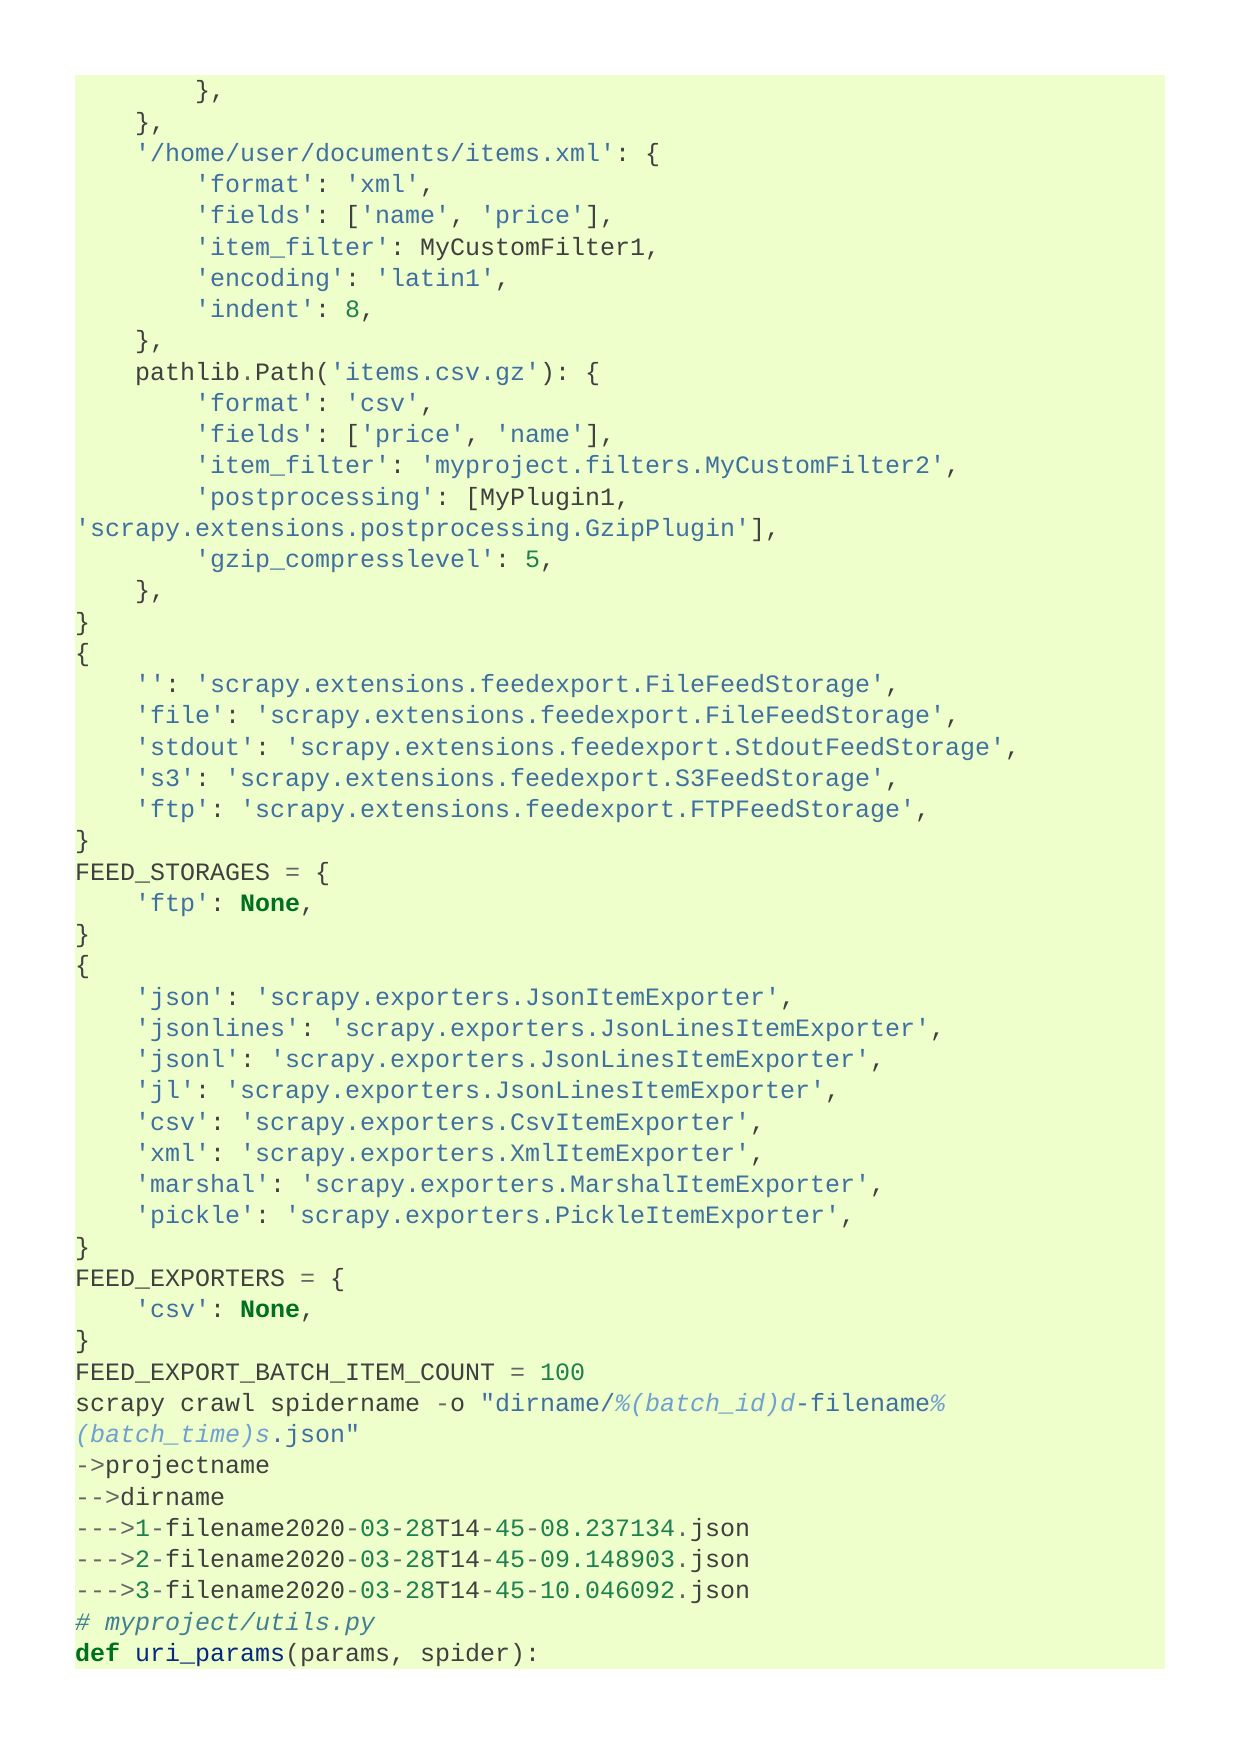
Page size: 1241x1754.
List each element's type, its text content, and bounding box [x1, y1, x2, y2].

text FEED_EXPORT_BATCH_ITEM_COUNT = 100 [75, 1356, 1165, 1387]
text 'format': 'xml', [75, 169, 1165, 200]
text } [75, 919, 1165, 950]
text '/home/user/documents/items.xml': { [75, 137, 1165, 169]
text 'csv': 'scrapy.exporters.CsvItemExporter', [75, 1106, 1165, 1137]
text } [75, 825, 1165, 856]
text 'gzip_compresslevel': 5, [75, 544, 1165, 575]
text 'ftp': 'scrapy.extensions.feedexport.FTPFeedStorage', [75, 794, 1165, 825]
text 'item_filter': MyCustomFilter1, [75, 231, 1165, 262]
text 'jsonlines': 'scrapy.exporters.JsonLinesItemExporter', [75, 1012, 1165, 1044]
text --->3-filename2020-03-28T14-45-10.046092.json [75, 1575, 1165, 1606]
text }, [75, 325, 1165, 356]
text 'csv': None, [75, 1294, 1165, 1325]
text 'item_filter': 'myproject.filters.MyCustomFilter2', [75, 450, 1165, 481]
text 'file': 'scrapy.extensions.feedexport.FileFeedStorage', [75, 700, 1165, 731]
text }, [75, 75, 1165, 106]
text 'fields': ['price', 'name'], [75, 419, 1165, 450]
text scrapy crawl spidername -o "dirname/%(batch_id)d-filename%(batch_time)s.json" [75, 1387, 1165, 1450]
text 'xml': 'scrapy.exporters.XmlItemExporter', [75, 1137, 1165, 1169]
text 'marshal': 'scrapy.exporters.MarshalItemExporter', [75, 1169, 1165, 1200]
text 'fields': ['name', 'price'], [75, 200, 1165, 231]
text }, [75, 575, 1165, 606]
text 's3': 'scrapy.extensions.feedexport.S3FeedStorage', [75, 762, 1165, 794]
text -->dirname [75, 1481, 1165, 1512]
text } [75, 1325, 1165, 1356]
text } [75, 1231, 1165, 1262]
text --->2-filename2020-03-28T14-45-09.148903.json [75, 1544, 1165, 1575]
text pathlib.Path('items.csv.gz'): { [75, 356, 1165, 387]
text 'jsonl': 'scrapy.exporters.JsonLinesItemExporter', [75, 1044, 1165, 1075]
text --->1-filename2020-03-28T14-45-08.237134.json [75, 1512, 1165, 1544]
text ->projectname [75, 1450, 1165, 1481]
text 'json': 'scrapy.exporters.JsonItemExporter', [75, 981, 1165, 1012]
text def uri_params(params, spider): [75, 1637, 1165, 1669]
text 'encoding': 'latin1', [75, 262, 1165, 294]
text } [75, 606, 1165, 637]
text { [75, 637, 1165, 669]
text FEED_STORAGES = { [75, 856, 1165, 887]
text 'stdout': 'scrapy.extensions.feedexport.StdoutFeedStorage', [75, 731, 1165, 762]
text 'ftp': None, [75, 887, 1165, 919]
text 'indent': 8, [75, 294, 1165, 325]
text 'jl': 'scrapy.exporters.JsonLinesItemExporter', [75, 1075, 1165, 1106]
text FEED_EXPORTERS = { [75, 1262, 1165, 1294]
text 'postprocessing': [MyPlugin1, 'scrapy.extensions.postprocessing.GzipPlugin'], [75, 481, 1165, 544]
text 'format': 'csv', [75, 387, 1165, 419]
text }, [75, 106, 1165, 137]
text '': 'scrapy.extensions.feedexport.FileFeedStorage', [75, 669, 1165, 700]
text # myproject/utils.py [75, 1606, 1165, 1637]
text { [75, 950, 1165, 981]
text 'pickle': 'scrapy.exporters.PickleItemExporter', [75, 1200, 1165, 1231]
